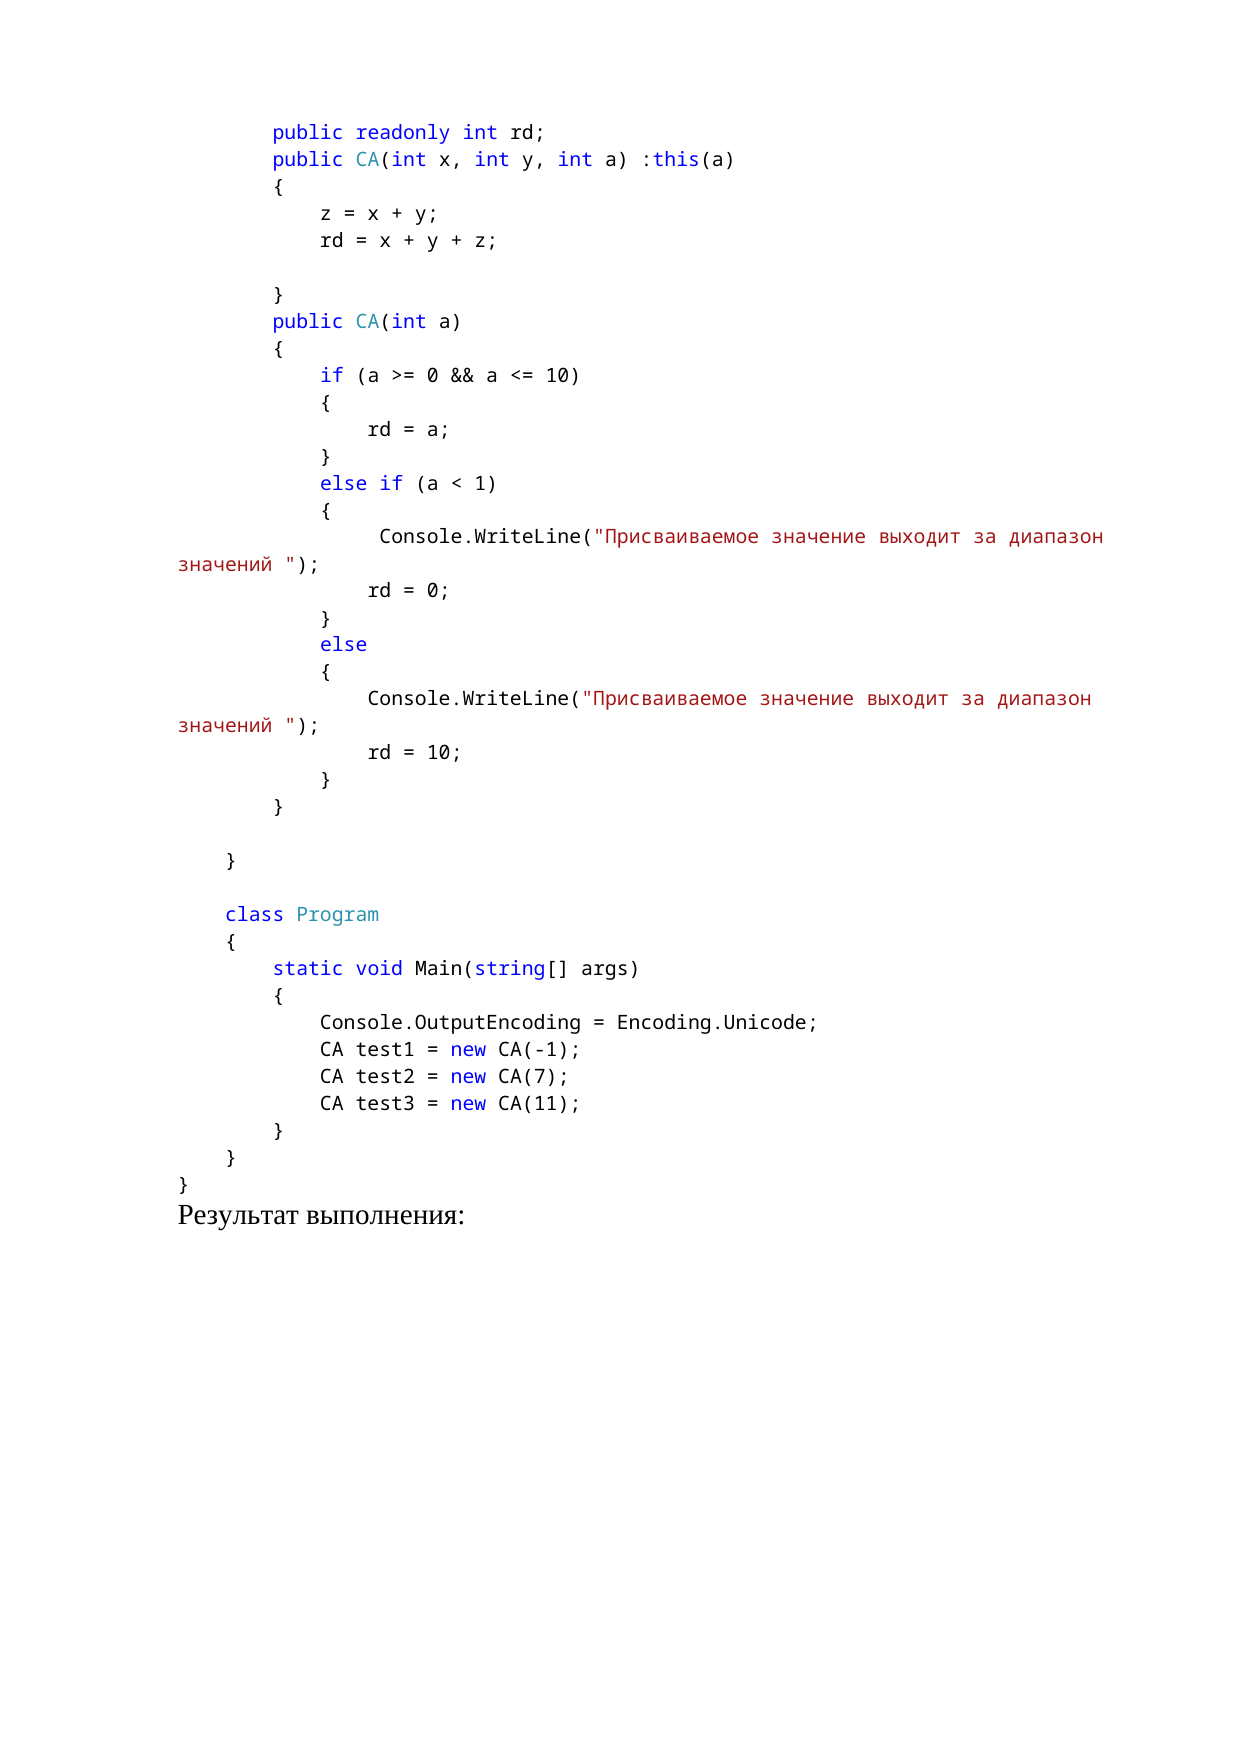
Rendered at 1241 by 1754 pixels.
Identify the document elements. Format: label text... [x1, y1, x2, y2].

text class Program [177, 901, 1152, 927]
text rd = 10; [177, 739, 1152, 766]
text CA test1 = new CA(-1); [177, 1035, 1152, 1062]
text z = x + y; [177, 199, 1152, 226]
text } [177, 1116, 1152, 1143]
text } [177, 1170, 1152, 1197]
text if (a >= 0 && a <= 10) [177, 361, 1152, 388]
text Console.WriteLine("Присваиваемое значение выходит за диапазон значений "); [177, 523, 1152, 577]
text } [177, 793, 1152, 819]
text { [177, 927, 1152, 954]
text public CA(int a) [177, 307, 1152, 334]
text Console.OutputEncoding = Encoding.Unicode; [177, 1008, 1152, 1035]
text } [177, 442, 1152, 469]
text } [177, 604, 1152, 631]
text rd = x + y + z; [177, 226, 1152, 253]
text rd = 0; [177, 577, 1152, 604]
text } [177, 766, 1152, 793]
text { [177, 496, 1152, 523]
text CA test3 = new CA(11); [177, 1089, 1152, 1116]
text { [177, 981, 1152, 1008]
text static void Main(string[] args) [177, 954, 1152, 981]
text else if (a < 1) [177, 469, 1152, 496]
text CA test2 = new CA(7); [177, 1062, 1152, 1089]
text Результат выполнения: [177, 1197, 1152, 1231]
text { [177, 334, 1152, 361]
text { [177, 658, 1152, 685]
text else [177, 631, 1152, 658]
text { [177, 172, 1152, 199]
text } [177, 280, 1152, 307]
text Console.WriteLine("Присваиваемое значение выходит за диапазон значений "); [177, 685, 1152, 739]
text } [177, 1143, 1152, 1170]
text { [177, 388, 1152, 415]
text public readonly int rd; [177, 118, 1152, 145]
text public CA(int x, int y, int a) :this(a) [177, 145, 1152, 172]
text } [177, 847, 1152, 873]
text rd = a; [177, 415, 1152, 442]
